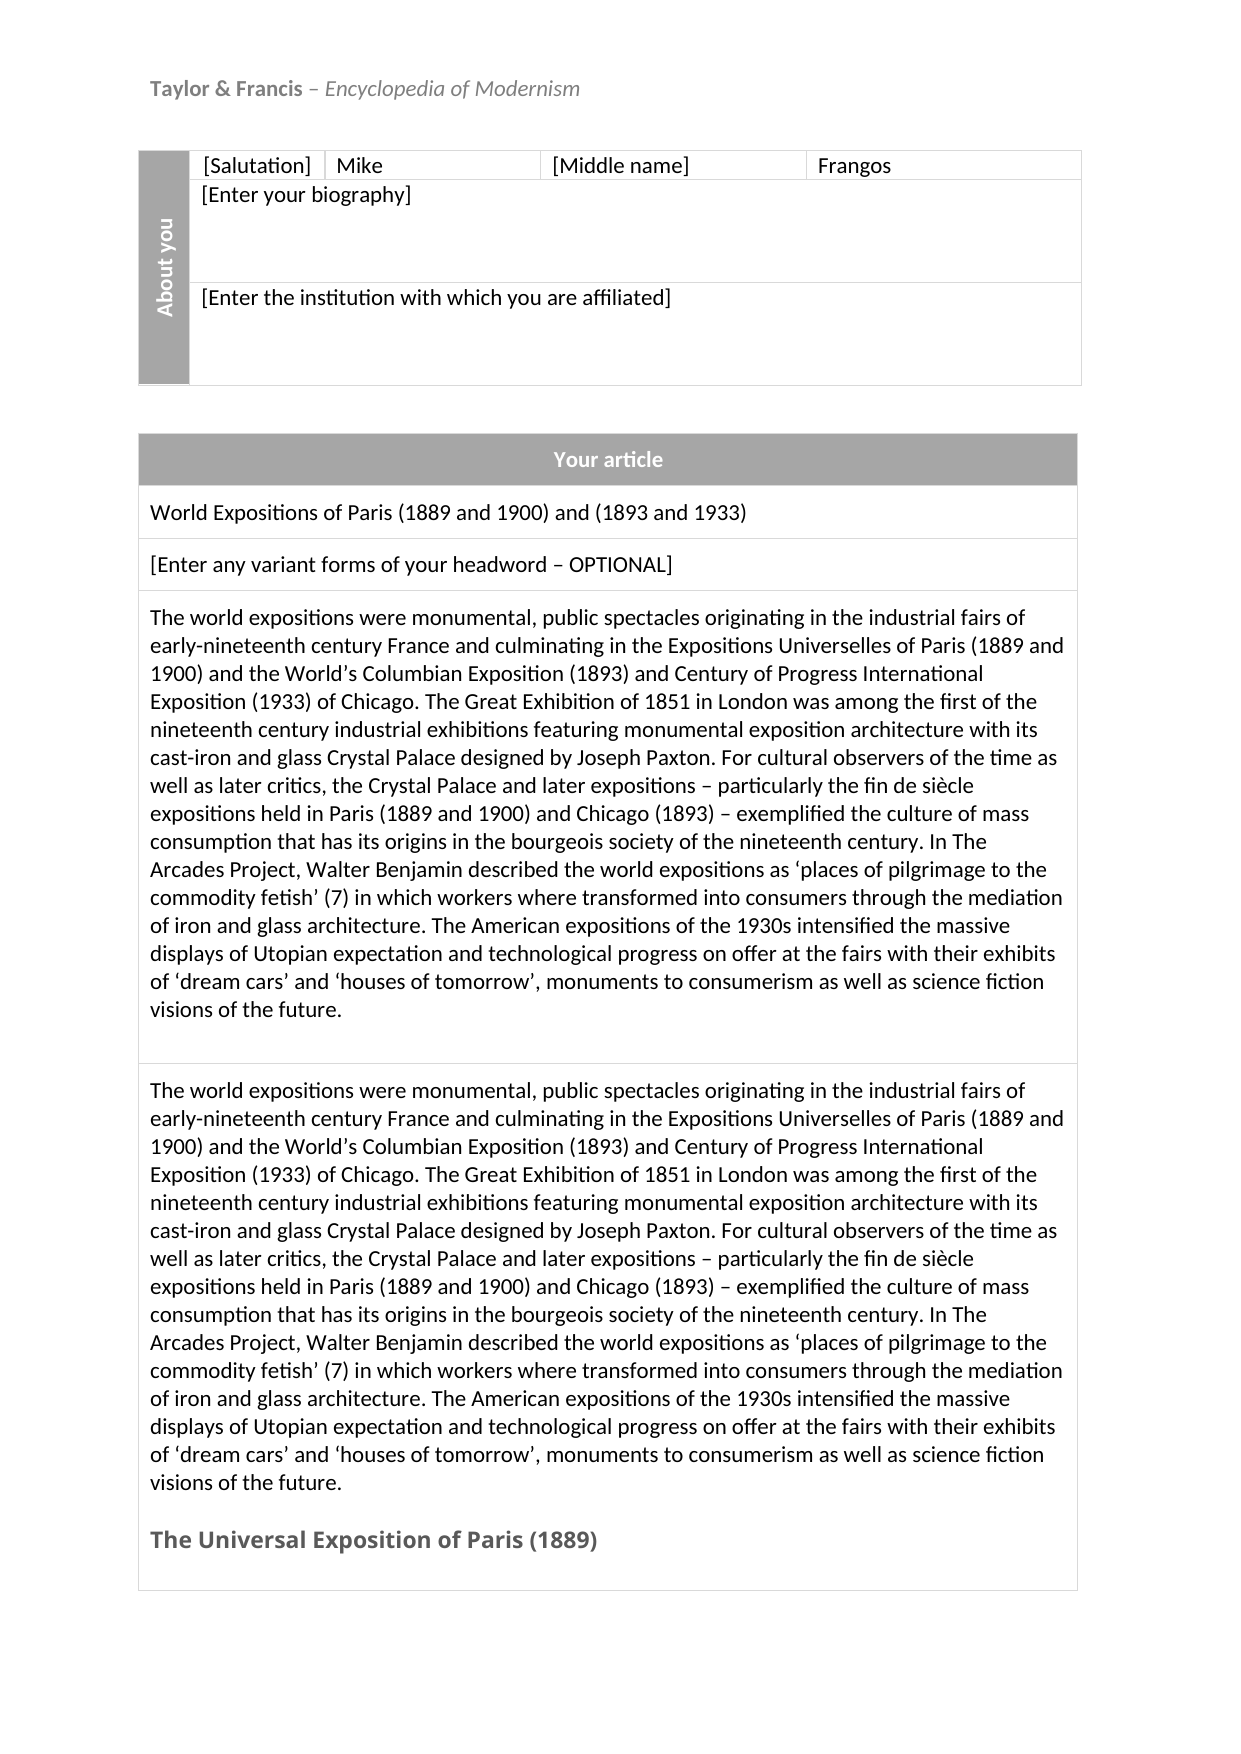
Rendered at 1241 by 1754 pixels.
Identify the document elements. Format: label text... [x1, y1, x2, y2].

table_header Your article [139, 434, 1077, 485]
table_header About you [139, 151, 189, 384]
